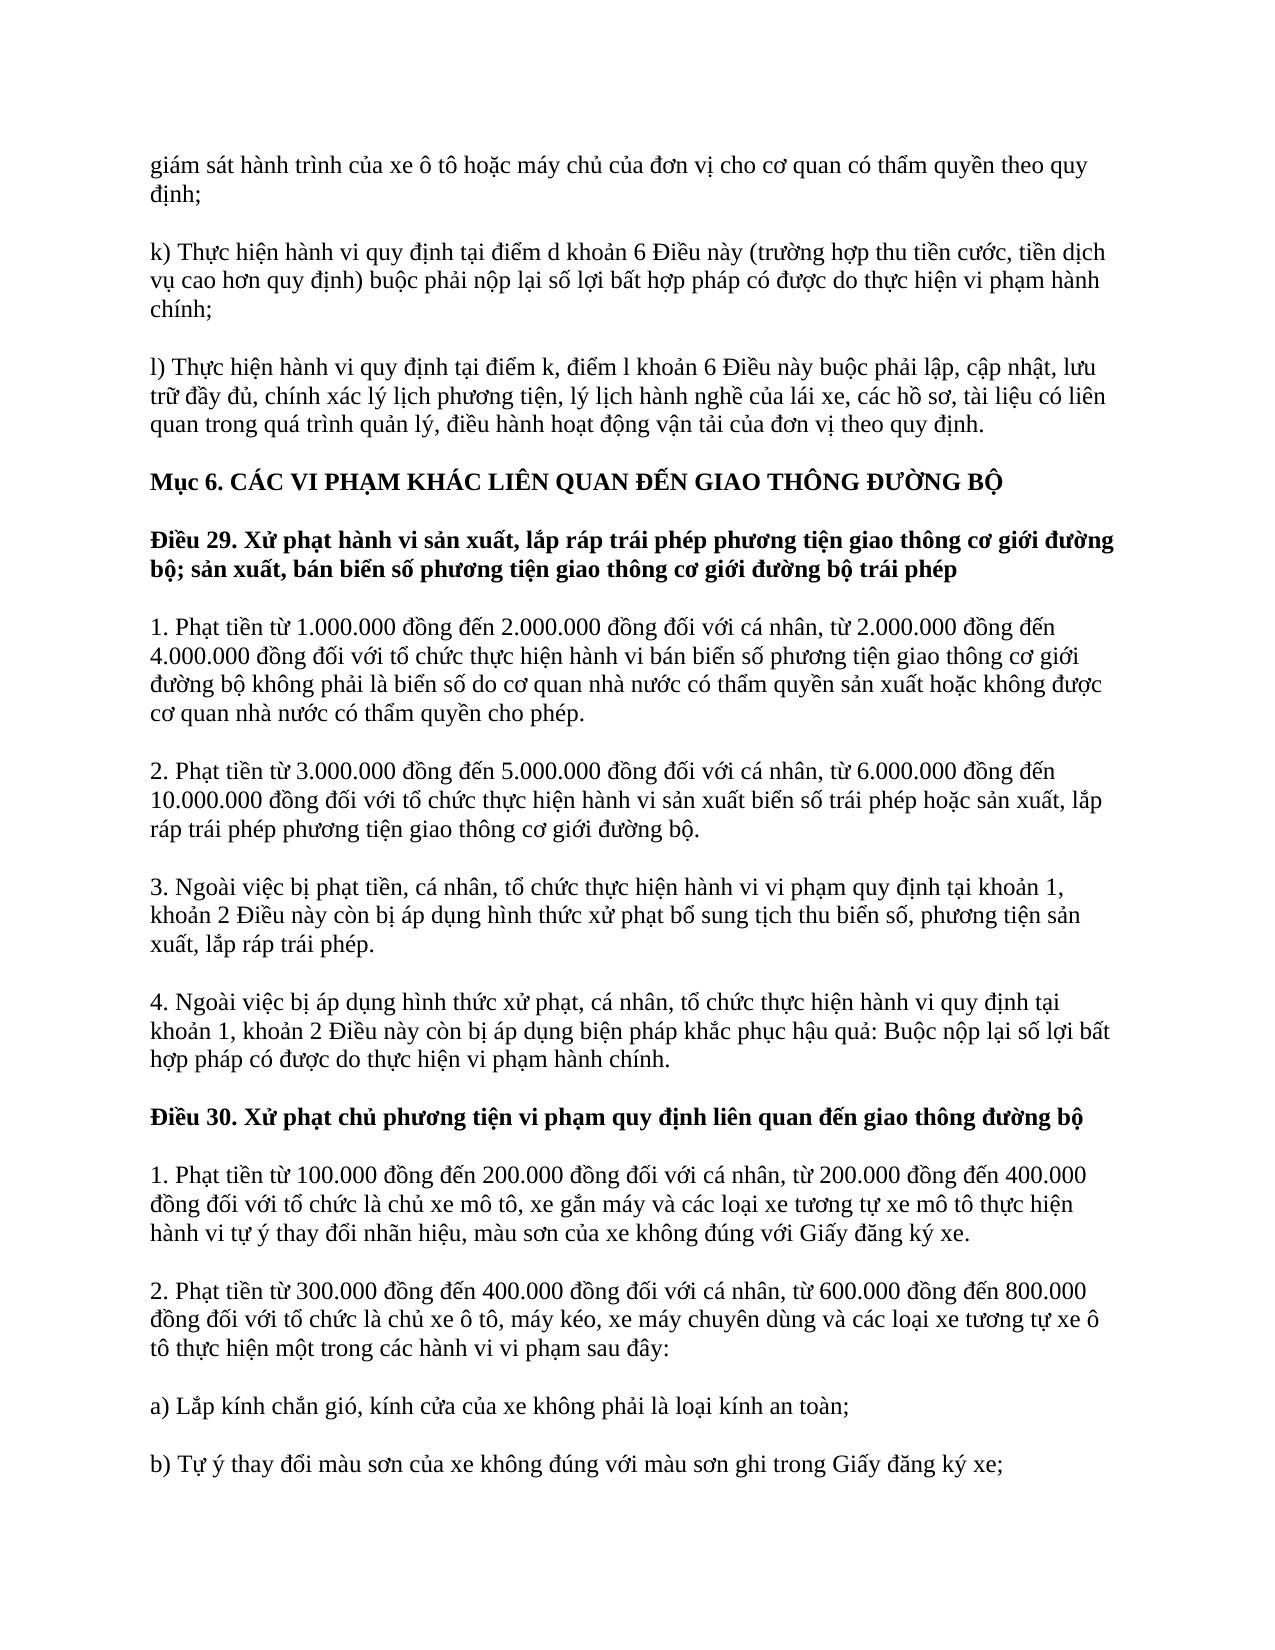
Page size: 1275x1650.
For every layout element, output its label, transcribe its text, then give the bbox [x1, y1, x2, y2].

text Mục 6. CÁC VI PHẠM KHÁC LIÊN QUAN ĐẾN GIAO THÔNG ĐƯỜNG BỘ [150, 467, 1125, 496]
text 2. Phạt tiền từ 300.000 đồng đến 400.000 đồng đối với cá nhân, từ 600.000 đồng đến 800.000 đồng đối với tổ chức là chủ xe ô tô, máy kéo, xe máy chuyên dùng và các loại xe tương tự xe ô tô thực hiện một trong các hành vi vi phạm sau đây: [150, 1276, 1125, 1362]
text 4. Ngoài việc bị áp dụng hình thức xử phạt, cá nhân, tổ chức thực hiện hành vi quy định tại khoản 1, khoản 2 Điều này còn bị áp dụng biện pháp khắc phục hậu quả: Buộc nộp lại số lợi bất hợp pháp có được do thực hiện vi phạm hành chính. [150, 987, 1125, 1073]
text b) Tự ý thay đổi màu sơn của xe không đúng với màu sơn ghi trong Giấy đăng ký xe; [150, 1449, 1125, 1478]
text k) Thực hiện hành vi quy định tại điểm d khoản 6 Điều này (trường hợp thu tiền cước, tiền dịch vụ cao hơn quy định) buộc phải nộp lại số lợi bất hợp pháp có được do thực hiện vi phạm hành chính; [150, 237, 1125, 323]
text l) Thực hiện hành vi quy định tại điểm k, điểm l khoản 6 Điều này buộc phải lập, cập nhật, lưu trữ đầy đủ, chính xác lý lịch phương tiện, lý lịch hành nghề của lái xe, các hồ sơ, tài liệu có liên quan trong quá trình quản lý, điều hành hoạt động vận tải của đơn vị theo quy định. [150, 352, 1125, 438]
text 1. Phạt tiền từ 100.000 đồng đến 200.000 đồng đối với cá nhân, từ 200.000 đồng đến 400.000 đồng đối với tổ chức là chủ xe mô tô, xe gắn máy và các loại xe tương tự xe mô tô thực hiện hành vi tự ý thay đổi nhãn hiệu, màu sơn của xe không đúng với Giấy đăng ký xe. [150, 1160, 1125, 1247]
text Điều 29. Xử phạt hành vi sản xuất, lắp ráp trái phép phương tiện giao thông cơ giới đường bộ; sản xuất, bán biển số phương tiện giao thông cơ giới đường bộ trái phép [150, 525, 1125, 583]
text a) Lắp kính chắn gió, kính cửa của xe không phải là loại kính an toàn; [150, 1391, 1125, 1420]
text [150, 150, 1125, 207]
text 2. Phạt tiền từ 3.000.000 đồng đến 5.000.000 đồng đối với cá nhân, từ 6.000.000 đồng đến 10.000.000 đồng đối với tổ chức thực hiện hành vi sản xuất biển số trái phép hoặc sản xuất, lắp ráp trái phép phương tiện giao thông cơ giới đường bộ. [150, 756, 1125, 842]
text Điều 30. Xử phạt chủ phương tiện vi phạm quy định liên quan đến giao thông đường bộ [150, 1102, 1125, 1131]
text 1. Phạt tiền từ 1.000.000 đồng đến 2.000.000 đồng đối với cá nhân, từ 2.000.000 đồng đến 4.000.000 đồng đối với tổ chức thực hiện hành vi bán biển số phương tiện giao thông cơ giới đường bộ không phải là biển số do cơ quan nhà nước có thẩm quyền sản xuất hoặc không được cơ quan nhà nước có thẩm quyền cho phép. [150, 612, 1125, 727]
text 3. Ngoài việc bị phạt tiền, cá nhân, tổ chức thực hiện hành vi vi phạm quy định tại khoản 1, khoản 2 Điều này còn bị áp dụng hình thức xử phạt bổ sung tịch thu biển số, phương tiện sản xuất, lắp ráp trái phép. [150, 872, 1125, 958]
